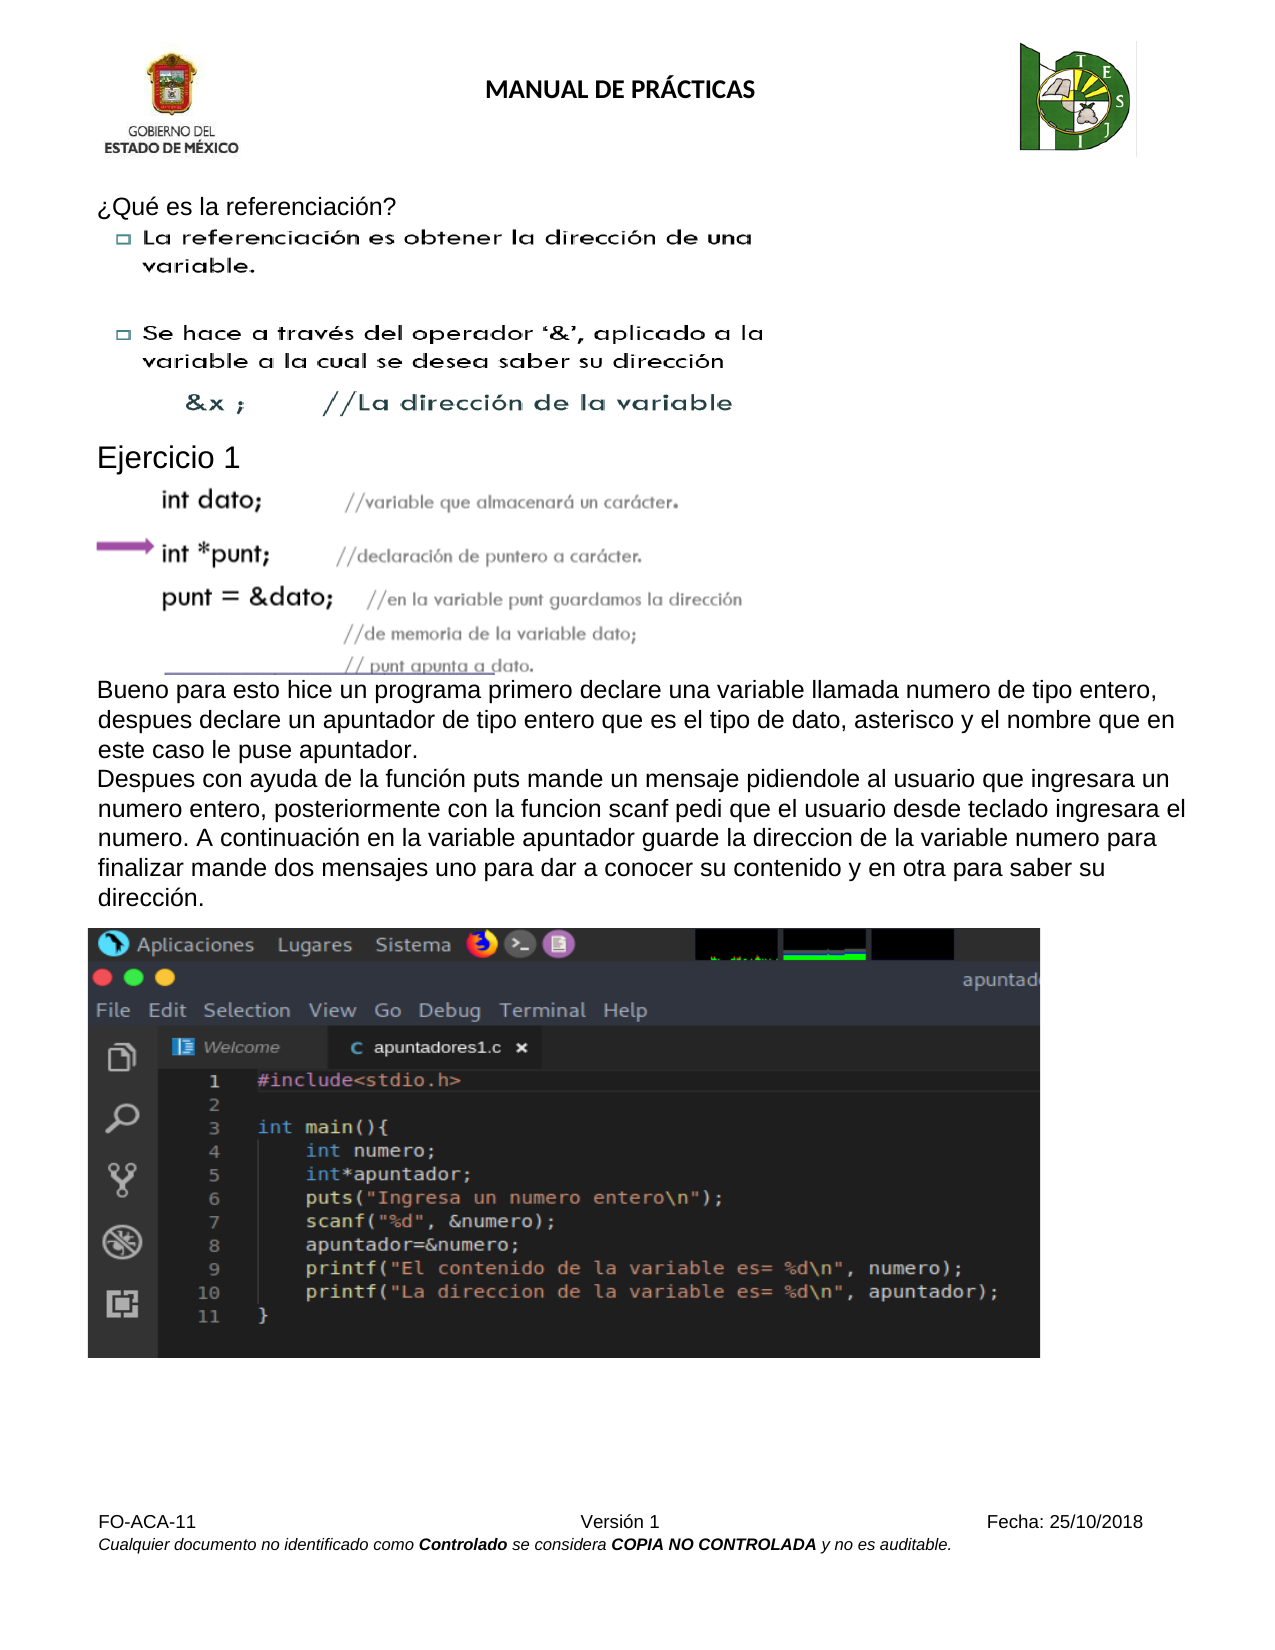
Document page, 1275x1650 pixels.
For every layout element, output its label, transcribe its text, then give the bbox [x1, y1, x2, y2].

text Bueno para esto hice un programa primero declare una variable llamada numero de tipo entero, despues declare un apuntador de tipo entero que es el tipo de dato, asterisco y el nombre que en este caso le puse apuntador. [97, 676, 1190, 763]
picture [87, 928, 1041, 1358]
picture [1018, 41, 1137, 157]
picture [96, 476, 770, 675]
text Ejercicio 1 [97, 439, 1190, 475]
text ¿Qué es la referenciación? [97, 192, 1190, 221]
text Despues con ayuda de la función puts mande un mensaje pidiendole al usuario que ingresara un numero entero, posteriormente con la funcion scanf pedi que el usuario desde teclado ingresara el numero. A continuación en la variable apuntador guarde la direccion de la variable numero para finalizar mande dos mensajes uno para dar a conocer su contenido y en otra para saber su dirección. [97, 764, 1190, 911]
picture [96, 221, 781, 439]
picture [96, 42, 241, 162]
